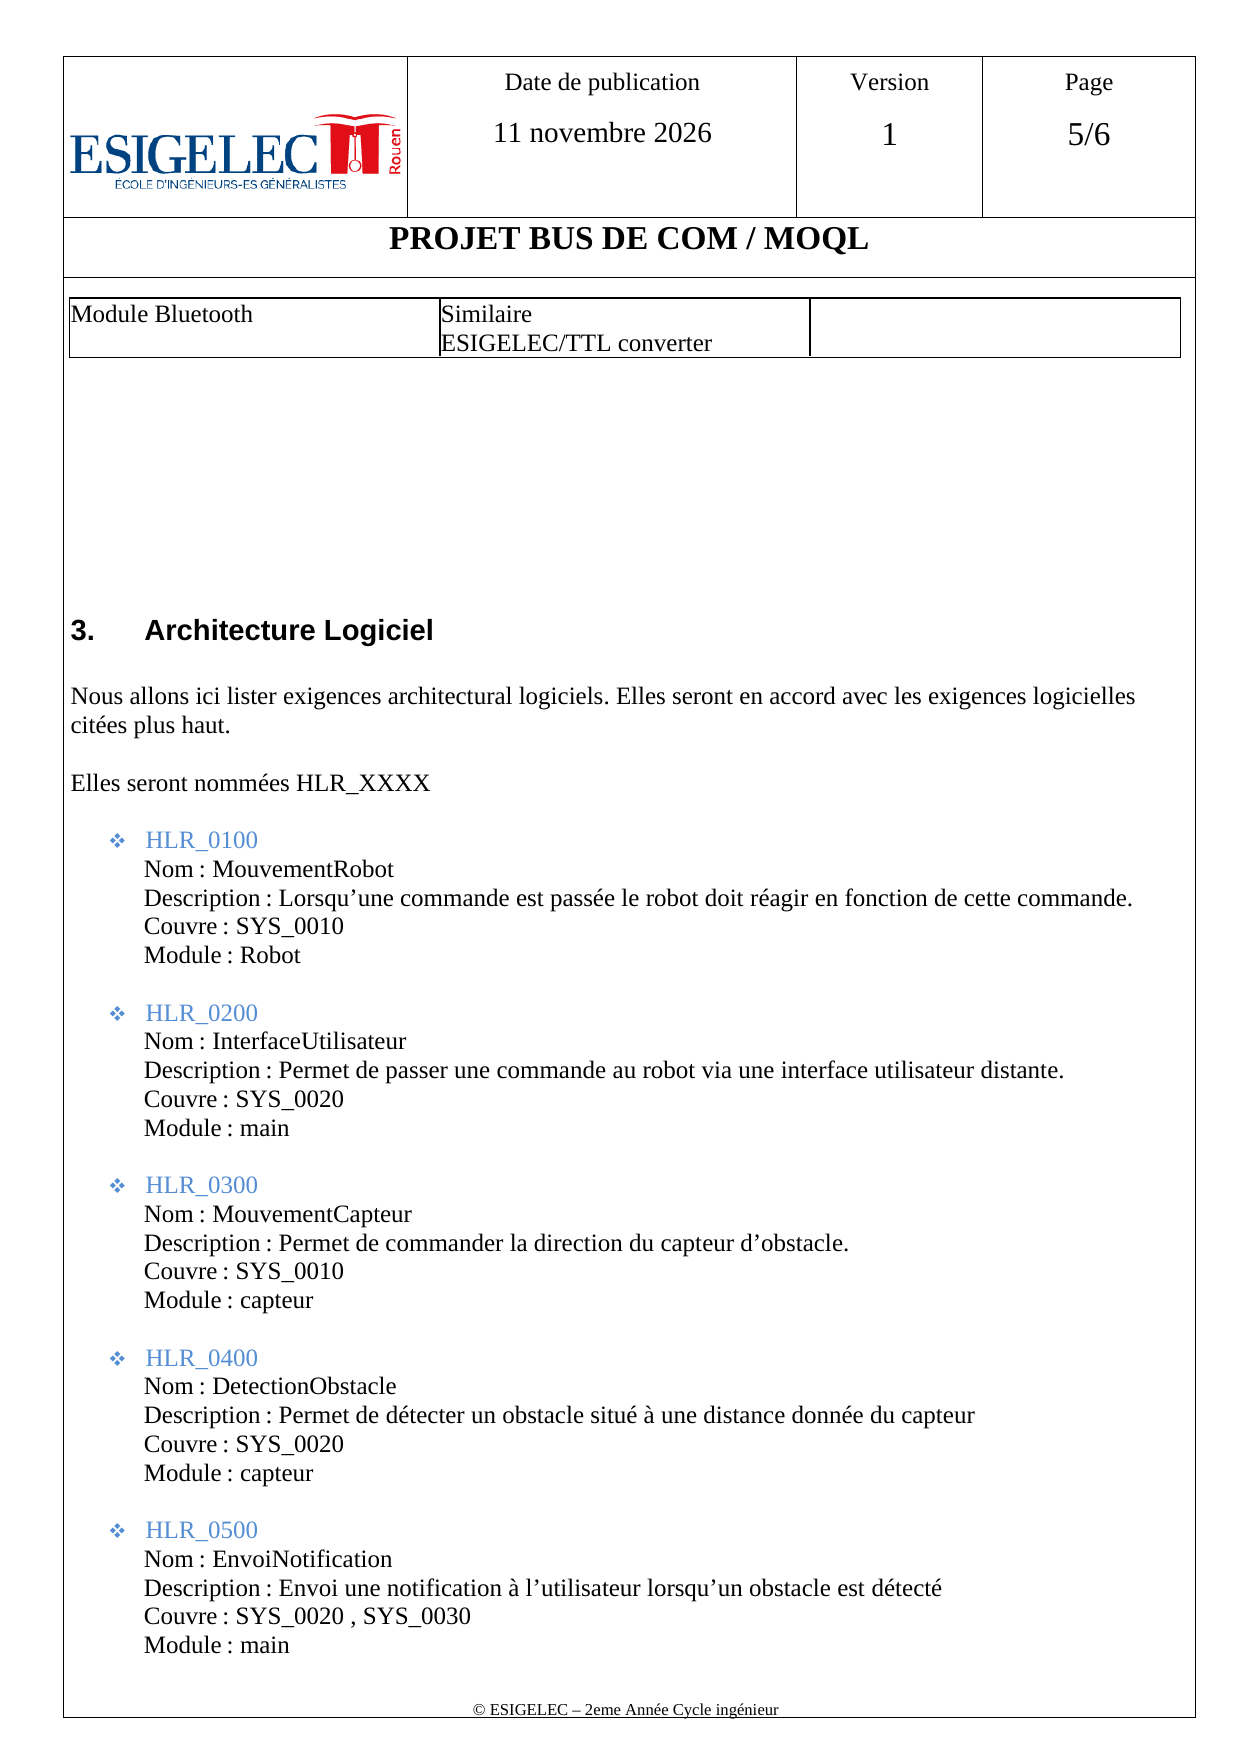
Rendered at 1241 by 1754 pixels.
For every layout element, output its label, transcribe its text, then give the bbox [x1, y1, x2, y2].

text Module : capteur [70, 1458, 1181, 1486]
text Nom : MouvementRobot [70, 854, 1181, 883]
text Couvre : SYS_0020 [70, 1084, 1181, 1113]
text Description : Permet de détecter un obstacle situé à une distance donnée du capteur [70, 1400, 1181, 1429]
table_cell Module Bluetooth [70, 299, 439, 356]
text Description : Envoi une notification à l’utilisateur lorsqu’un obstacle est détecté [70, 1573, 1181, 1601]
text Module : Robot [70, 940, 1181, 969]
text Couvre : SYS_0020 , SYS_0030 [70, 1601, 1181, 1630]
text Nom : EnvoiNotification [70, 1544, 1181, 1573]
text Module : capteur [70, 1285, 1181, 1314]
list HLR_0500 [108, 1515, 1181, 1544]
subtitle Architecture Logiciel [70, 613, 1181, 646]
list HLR_0200 [108, 998, 1181, 1026]
text Nom : InterfaceUtilisateur [70, 1026, 1181, 1055]
table_cell [811, 299, 1180, 356]
text Module : main [70, 1630, 1181, 1659]
text Nous allons ici lister exigences architectural logiciels. Elles seront en accord avec les exigences logicielles citées plus haut. [70, 681, 1181, 739]
text Description : Permet de passer une commande au robot via une interface utilisateur distante. [70, 1055, 1181, 1084]
text Couvre : SYS_0020 [70, 1429, 1181, 1458]
text Nom : MouvementCapteur [70, 1199, 1181, 1228]
list HLR_0300 [108, 1170, 1181, 1199]
text Couvre : SYS_0010 [70, 1256, 1181, 1285]
text Module : main [70, 1113, 1181, 1141]
text Description : Permet de commander la direction du capteur d’obstacle. [70, 1228, 1181, 1256]
list HLR_0100 [108, 825, 1181, 854]
table_cell Similaire ESIGELEC/TTL converter [441, 299, 809, 356]
text Couvre : SYS_0010 [70, 911, 1181, 940]
text Elles seront nommées HLR_XXXX [70, 768, 1181, 796]
text Nom : DetectionObstacle [70, 1371, 1181, 1400]
text Description : Lorsqu’une commande est passée le robot doit réagir en fonction de cette commande. [70, 883, 1181, 911]
picture [70, 114, 401, 189]
list HLR_0400 [108, 1343, 1181, 1371]
